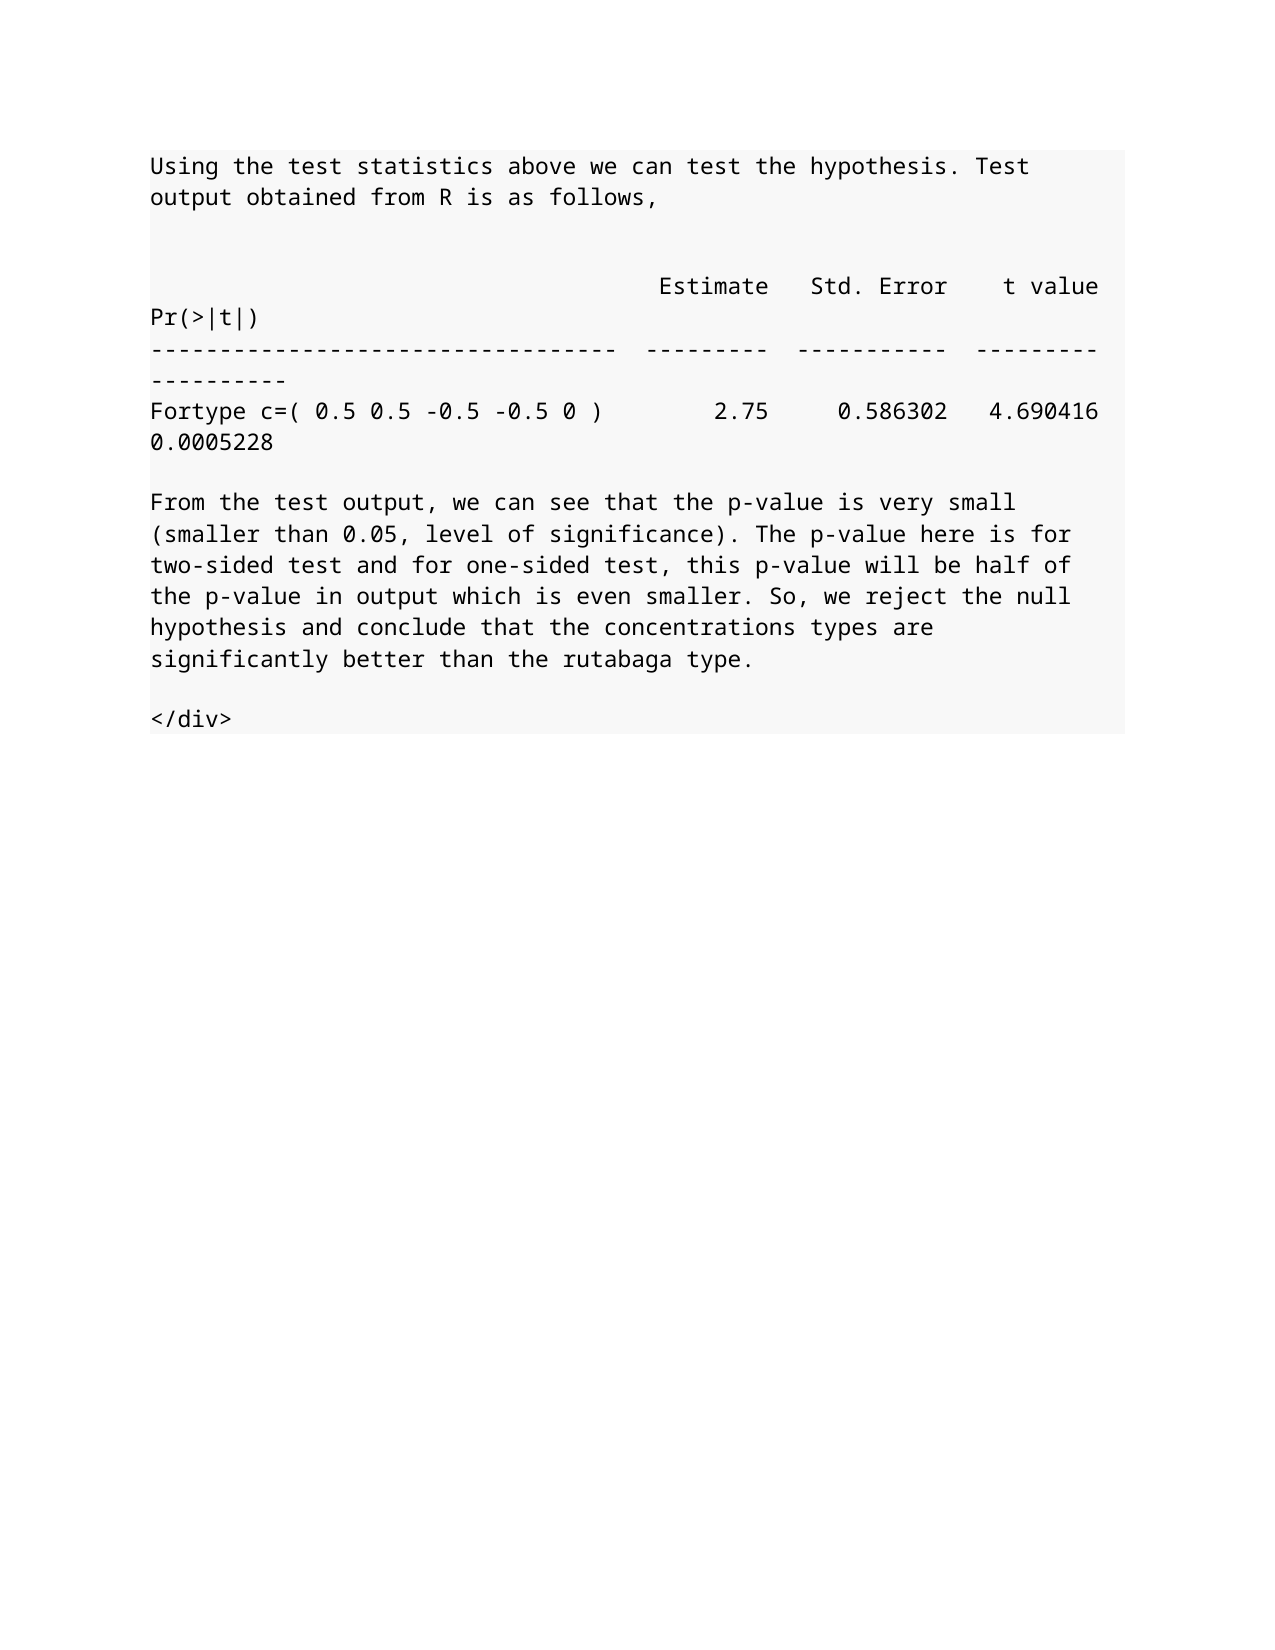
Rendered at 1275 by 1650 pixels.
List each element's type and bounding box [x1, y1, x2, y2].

text [150, 150, 1125, 734]
